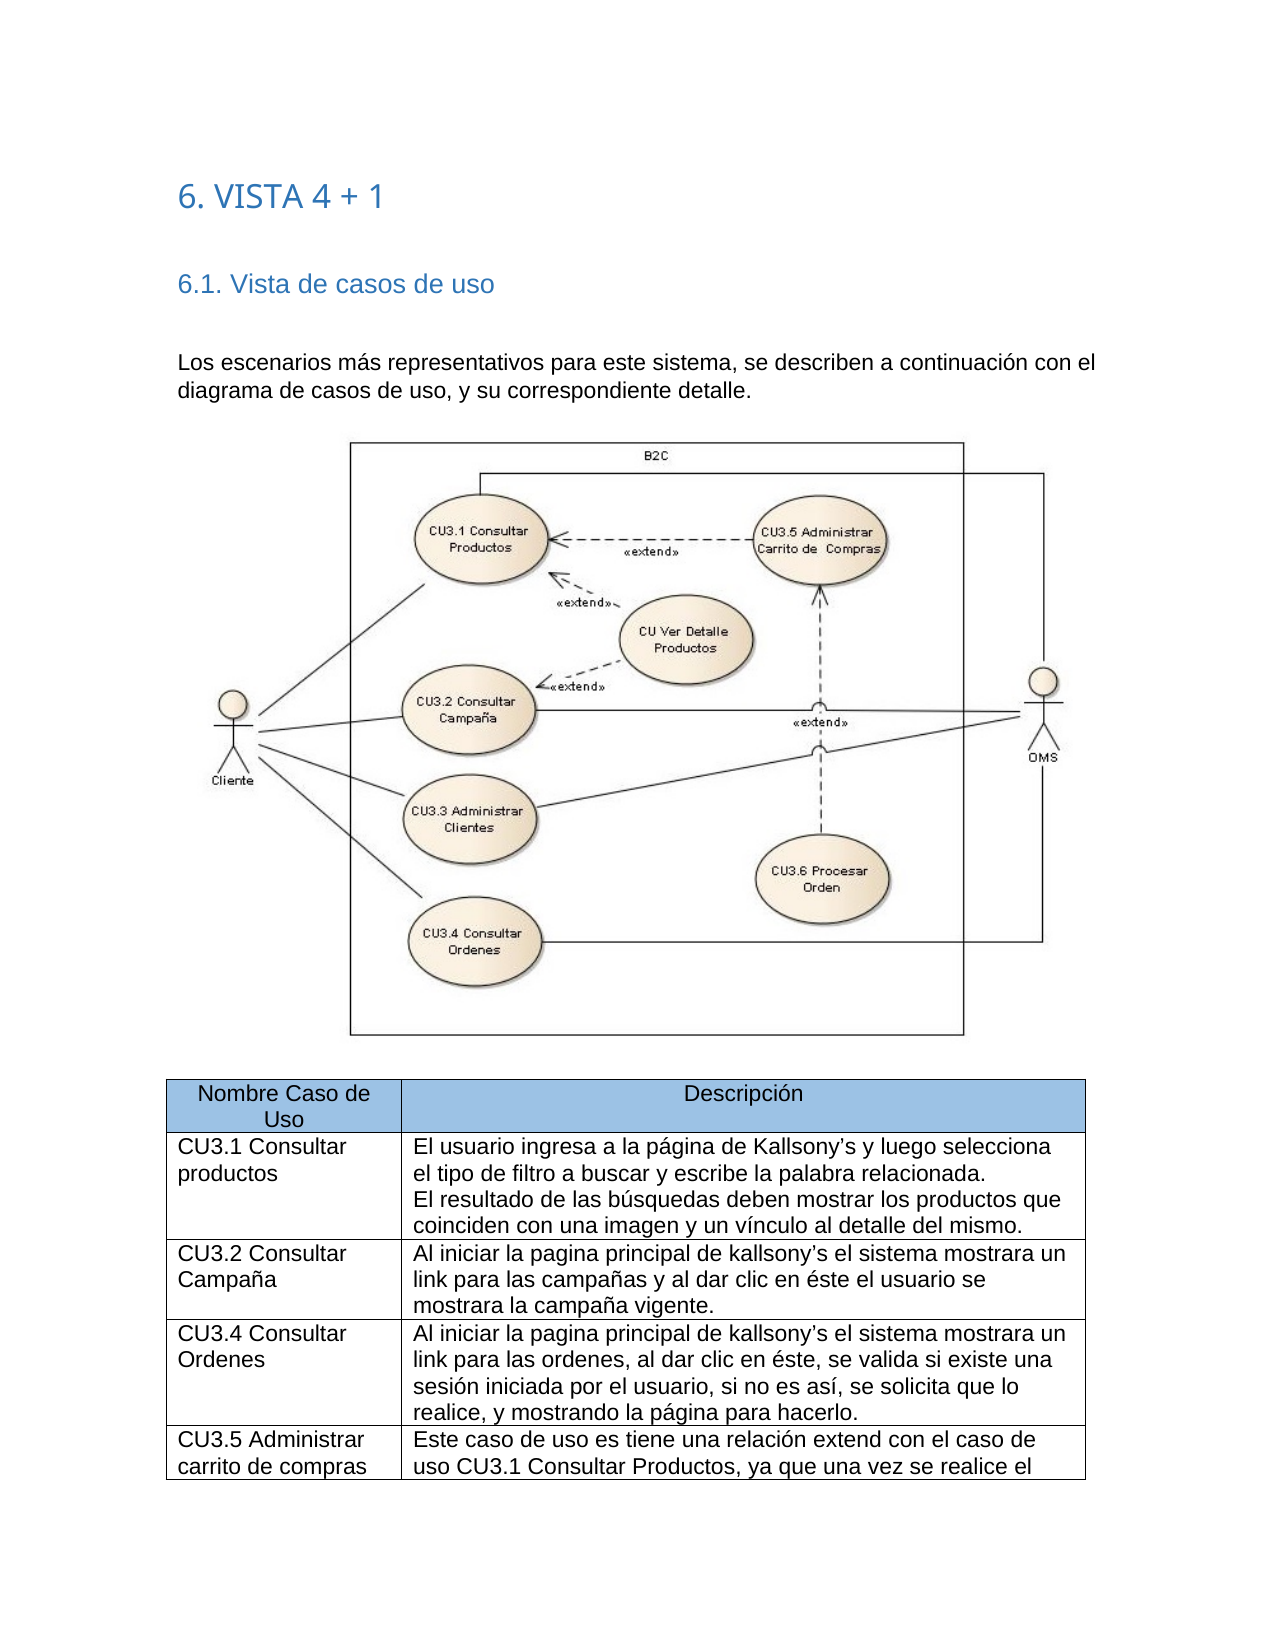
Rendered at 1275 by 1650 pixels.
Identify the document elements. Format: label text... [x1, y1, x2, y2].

subtitle 6.1. Vista de casos de uso [177, 268, 1098, 300]
table_header Nombre Caso de Uso [167, 1080, 401, 1132]
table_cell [402, 1426, 1085, 1479]
table_cell CU3.1 Consultar productos [167, 1133, 401, 1239]
table_header Descripción [402, 1080, 1085, 1132]
subtitle 6. VISTA 4 + 1 [177, 173, 1098, 218]
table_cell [167, 1426, 401, 1479]
table_cell El usuario ingresa a la página de Kallsony’s y luego selecciona el tipo de filtro a buscar y escribe la palabra relacionada. El resultado de las búsquedas deben mostrar los productos que coinciden con una imagen y un vínculo al detalle del mismo. [402, 1133, 1085, 1239]
text Los escenarios más representativos para este sistema, se describen a continuación con el diagrama de casos de uso, y su correspondiente detalle. [177, 349, 1098, 404]
table_cell CU3.4 Consultar Ordenes [167, 1320, 401, 1425]
table_cell Al iniciar la pagina principal de kallsony’s el sistema mostrara un link para las ordenes, al dar clic en éste, se valida si existe una sesión iniciada por el usuario, si no es así, se solicita que lo realice, y mostrando la página para hacerlo. [402, 1320, 1085, 1425]
table_cell CU3.2 Consultar Campaña [167, 1240, 401, 1319]
picture [177, 422, 1098, 1060]
table_cell Al iniciar la pagina principal de kallsony’s el sistema mostrara un link para las campañas y al dar clic en éste el usuario se mostrara la campaña vigente. [402, 1240, 1085, 1319]
